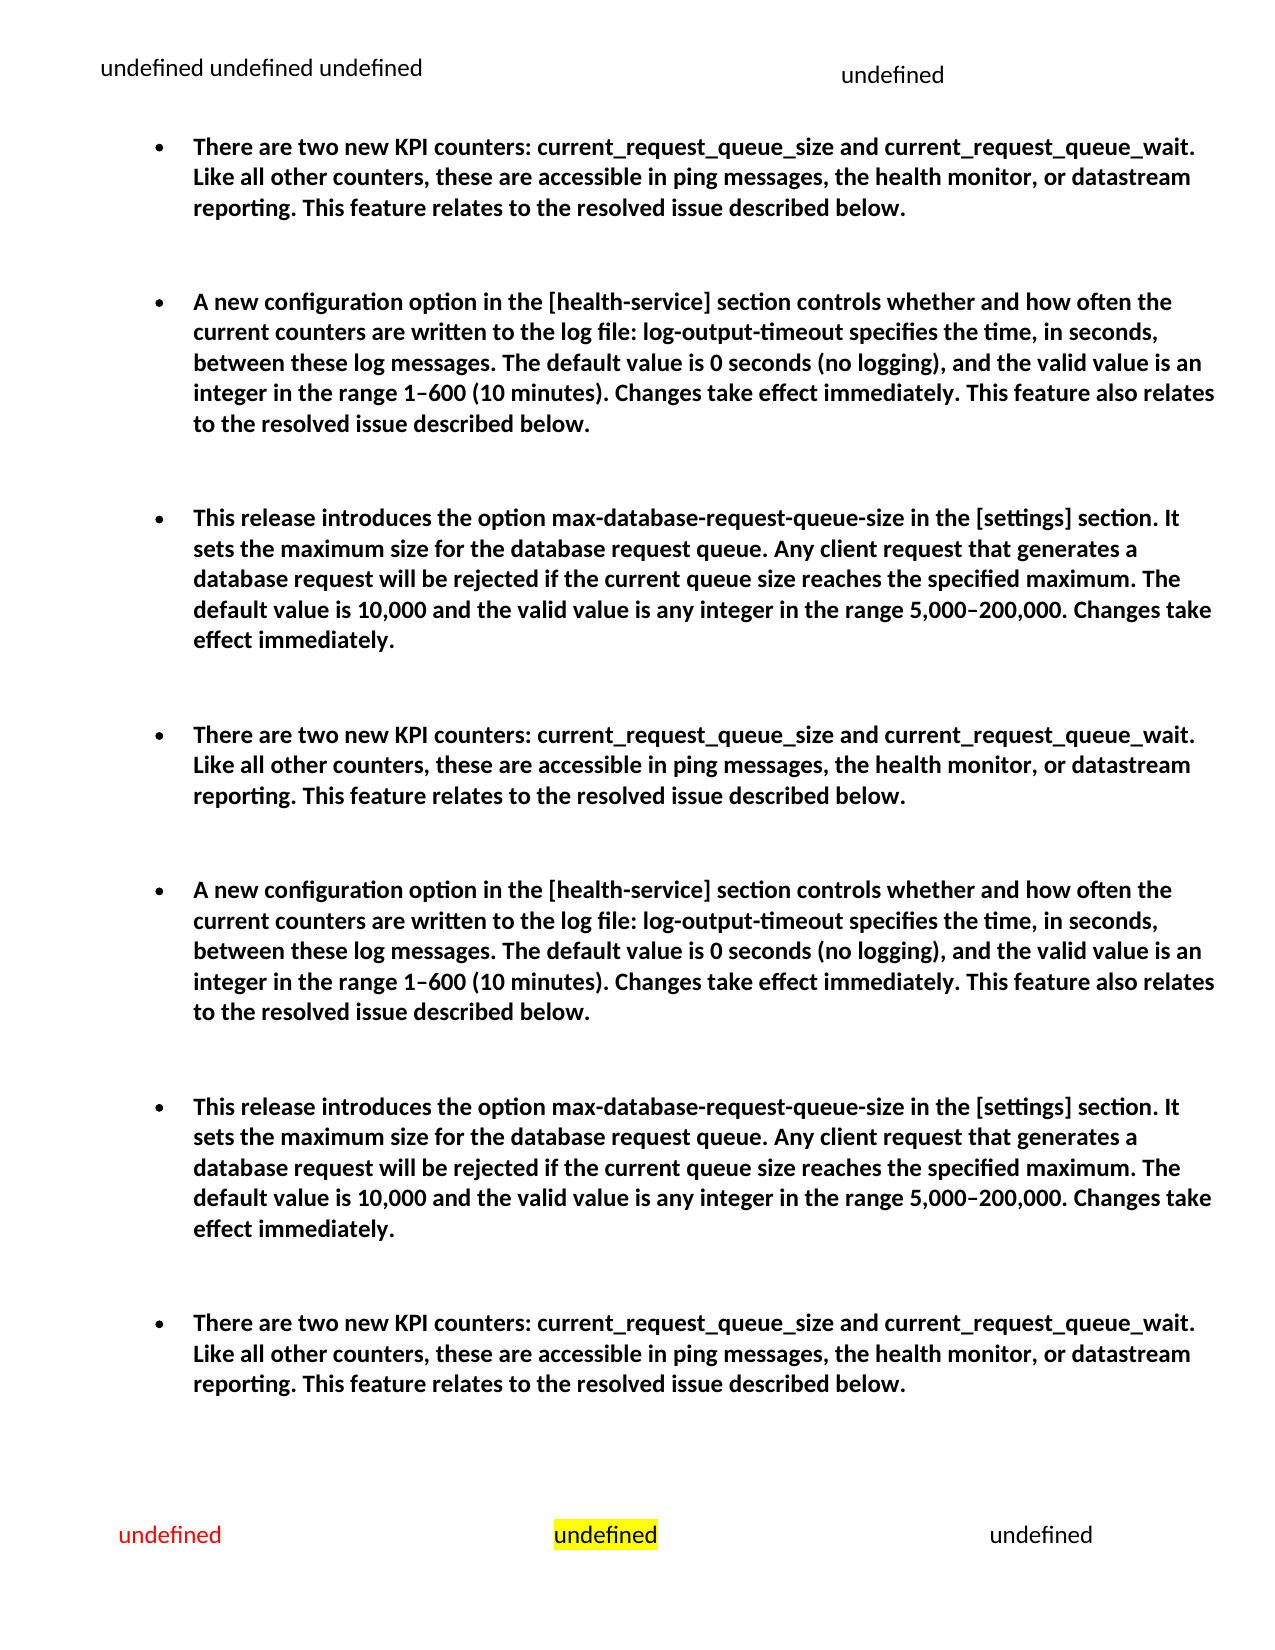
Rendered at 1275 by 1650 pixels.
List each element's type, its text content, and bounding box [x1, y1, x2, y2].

list There are two new KPI counters: current_request_queue_size and current_request_queue_wait. Like all other counters, these are accessible in ping messages, the health monitor, or datastream reporting. This feature relates to the resolved issue described below. [156, 719, 1226, 811]
list There are two new KPI counters: current_request_queue_size and current_request_queue_wait. Like all other counters, these are accessible in ping messages, the health monitor, or datastream reporting. This feature relates to the resolved issue described below. [156, 1307, 1226, 1399]
list There are two new KPI counters: current_request_queue_size and current_request_queue_wait. Like all other counters, these are accessible in ping messages, the health monitor, or datastream reporting. This feature relates to the resolved issue described below. [156, 131, 1226, 222]
